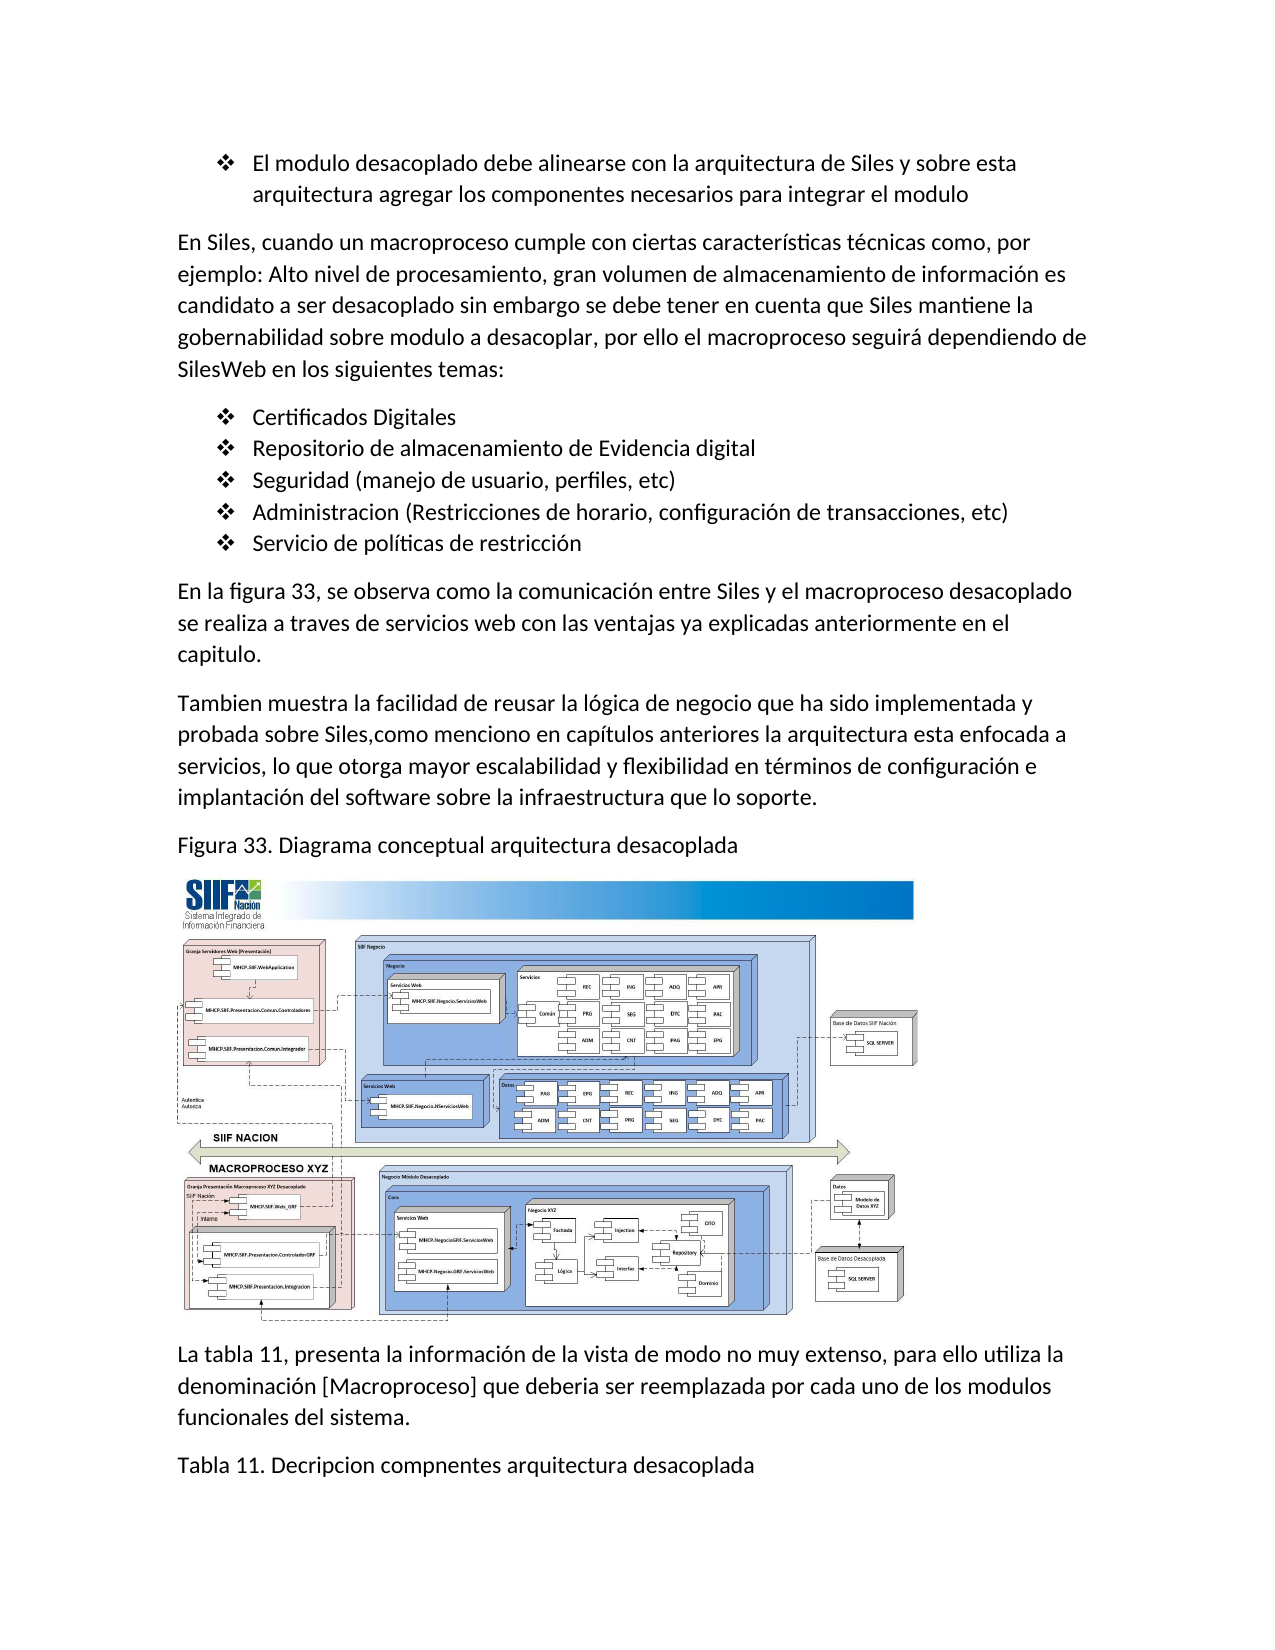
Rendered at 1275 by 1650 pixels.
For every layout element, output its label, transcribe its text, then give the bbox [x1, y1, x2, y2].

list El modulo desacoplado debe alinearse con la arquitectura de Siles y sobre esta arquitectura agregar los componentes necesarios para integrar el modulo [215, 148, 1098, 208]
text Tabla 11. Decripcion compnentes arquitectura desacoplada [177, 1451, 1098, 1480]
list Certificados Digitales [215, 402, 1098, 431]
list Administracion (Restricciones de horario, configuración de transacciones, etc) [215, 497, 1098, 526]
text Tambien muestra la facilidad de reusar la lógica de negocio que ha sido implementada y probada sobre Siles,como menciono en capítulos anteriores la arquitectura esta enfocada a servicios, lo que otorga mayor escalabilidad y flexibilidad en términos de configuración e implantación del software sobre la infraestructura que lo soporte. [177, 688, 1098, 812]
list Repositorio de almacenamiento de Evidencia digital [215, 433, 1098, 463]
text En Siles, cuando un macroproceso cumple con ciertas características técnicas como, por ejemplo: Alto nivel de procesamiento, gran volumen de almacenamiento de información es candidato a ser desacoplado sin embargo se debe tener en cuenta que Siles mantiene la gobernabilidad sobre modulo a desacoplar, por ello el macroproceso seguirá dependiendo de SilesWeb en los siguientes temas: [177, 227, 1098, 383]
list Seguridad (manejo de usuario, perfiles, etc) [215, 465, 1098, 494]
text En la figura 33, se observa como la comunicación entre Siles y el macroproceso desacoplado se realiza a traves de servicios web con las ventajas ya explicadas anteriormente en el capitulo. [177, 576, 1098, 669]
text La tabla 11, presenta la información de la vista de modo no muy extenso, para ello utiliza la denominación [Macroproceso] que deberia ser reemplazada por cada uno de los modulos funcionales del sistema. [177, 1339, 1098, 1432]
text Figura 33. Diagrama conceptual arquitectura desacoplada [177, 831, 1098, 860]
list Servicio de políticas de restricción [215, 528, 1098, 557]
